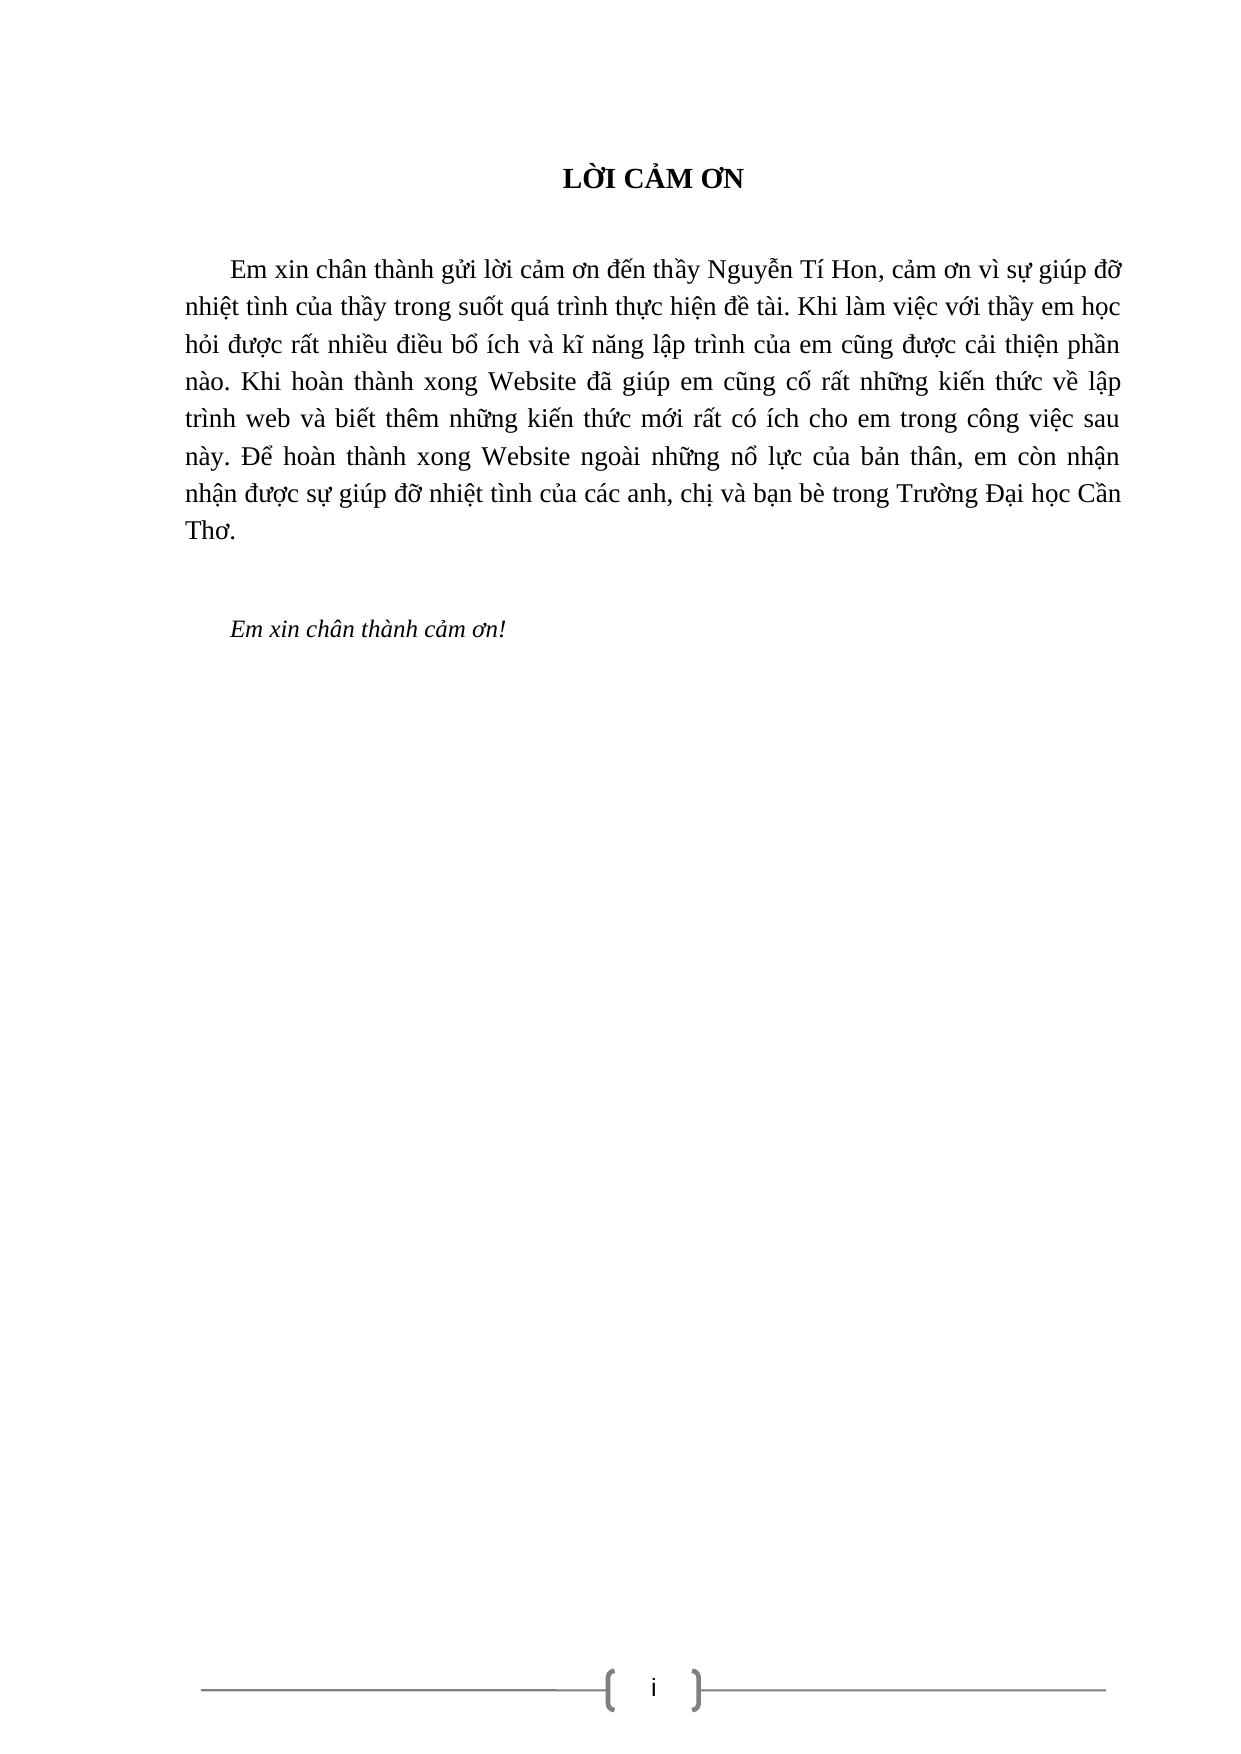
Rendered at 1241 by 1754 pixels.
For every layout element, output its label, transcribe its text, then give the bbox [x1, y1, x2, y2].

text LỜI CẢM ƠN [185, 161, 1122, 194]
text Em xin chân thành gửi lời cảm ơn đến thầy Nguyễn Tí Hon, cảm ơn vì sự giúp đỡ nhiệt tình của thầy trong suốt quá trình thực hiện đề tài. Khi làm việc với thầy em học hỏi được rất nhiều điều bổ ích và kĩ năng lập trình của em cũng được cải thiện phần nào. Khi hoàn thành xong Website đã giúp em cũng cố rất những kiến thức về lập trình web và biết thêm những kiến thức mới rất có ích cho em trong công việc sau này. Để hoàn thành xong Website ngoài những nổ lực của bản thân, em còn nhận nhận được sự giúp đỡ nhiệt tình của các anh, chị và bạn bè trong Trường Đại học Cần Thơ. [185, 253, 1122, 545]
text Em xin chân thành cảm ơn! [185, 614, 1122, 642]
